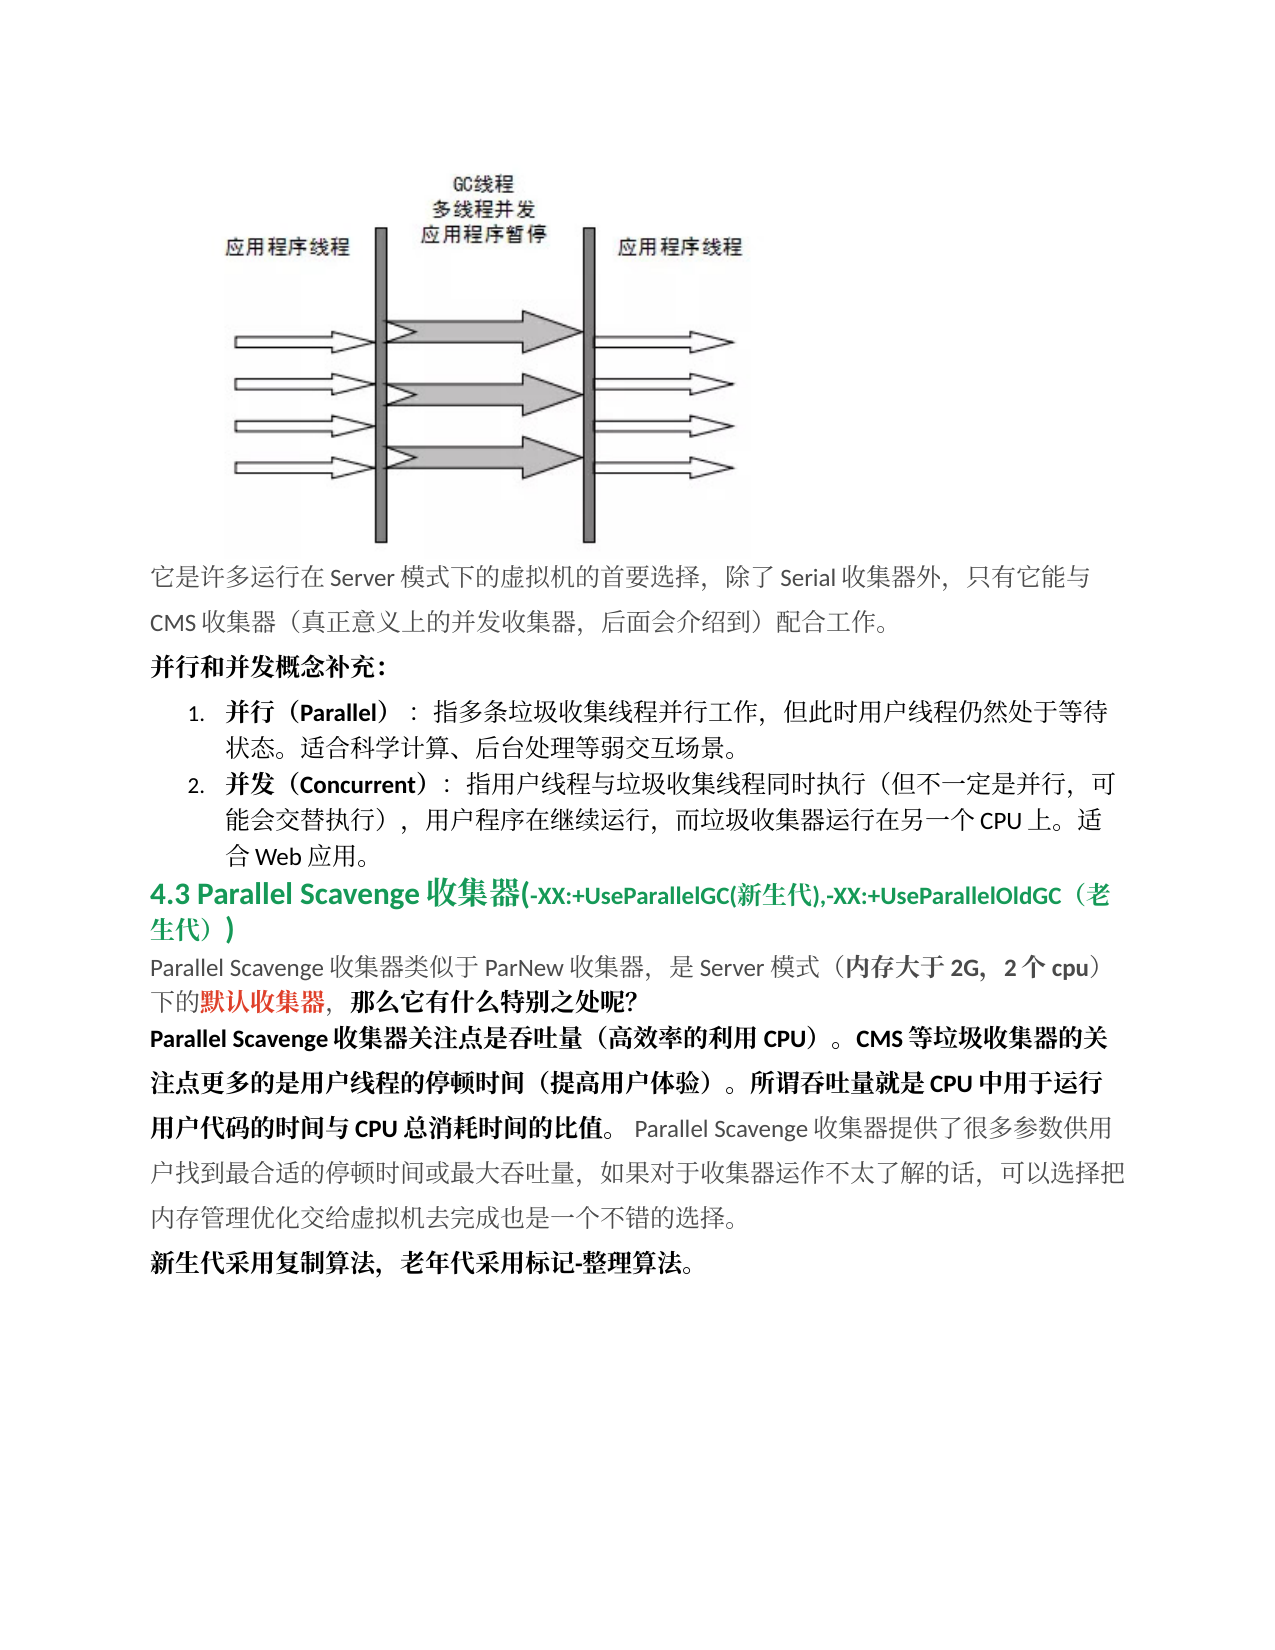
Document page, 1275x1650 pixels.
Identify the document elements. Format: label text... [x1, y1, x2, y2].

text 它是许多运行在Server模式下的虚拟机的首要选择，除了Serial收集器外，只有它能与CMS收集器（真正意义上的并发收集器，后面会介绍到）配合工作。 [150, 558, 1125, 639]
text 4.3 Parallel Scavenge收集器(-XX:+UseParallelGC(新生代),-XX:+UseParallelOldGC（老生代）) [150, 872, 1125, 947]
text Parallel Scavenge 收集器类似于ParNew 收集器，是Server 模式（内存大于2G，2个cpu）下的默认收集器，那么它有什么特别之处呢？ [150, 947, 1125, 1019]
text Parallel Scavenge收集器关注点是吞吐量（高效率的利用CPU）。CMS等垃圾收集器的关注点更多的是用户线程的停顿时间（提高用户体验）。所谓吞吐量就是CPU中用于运行用户代码的时间与CPU总消耗时间的比值。 Parallel Scavenge收集器提供了很多参数供用户找到最合适的停顿时间或最大吞吐量，如果对于收集器运作不太了解的话，可以选择把内存管理优化交给虚拟机去完成也是一个不错的选择。 [150, 1019, 1125, 1234]
picture [150, 150, 821, 559]
list 并发（Concurrent）：指用户线程与垃圾收集线程同时执行（但不一定是并行，可能会交替执行），用户程序在继续运行，而垃圾收集器运行在另一个CPU上。适合Web应用。 [187, 765, 1125, 872]
text 新生代采用复制算法，老年代采用标记-整理算法。 [150, 1243, 1125, 1279]
text 并行和并发概念补充： [150, 648, 1125, 684]
list 并行（Parallel） ：指多条垃圾收集线程并行工作，但此时用户线程仍然处于等待状态。适合科学计算、后台处理等弱交互场景。 [187, 693, 1125, 765]
